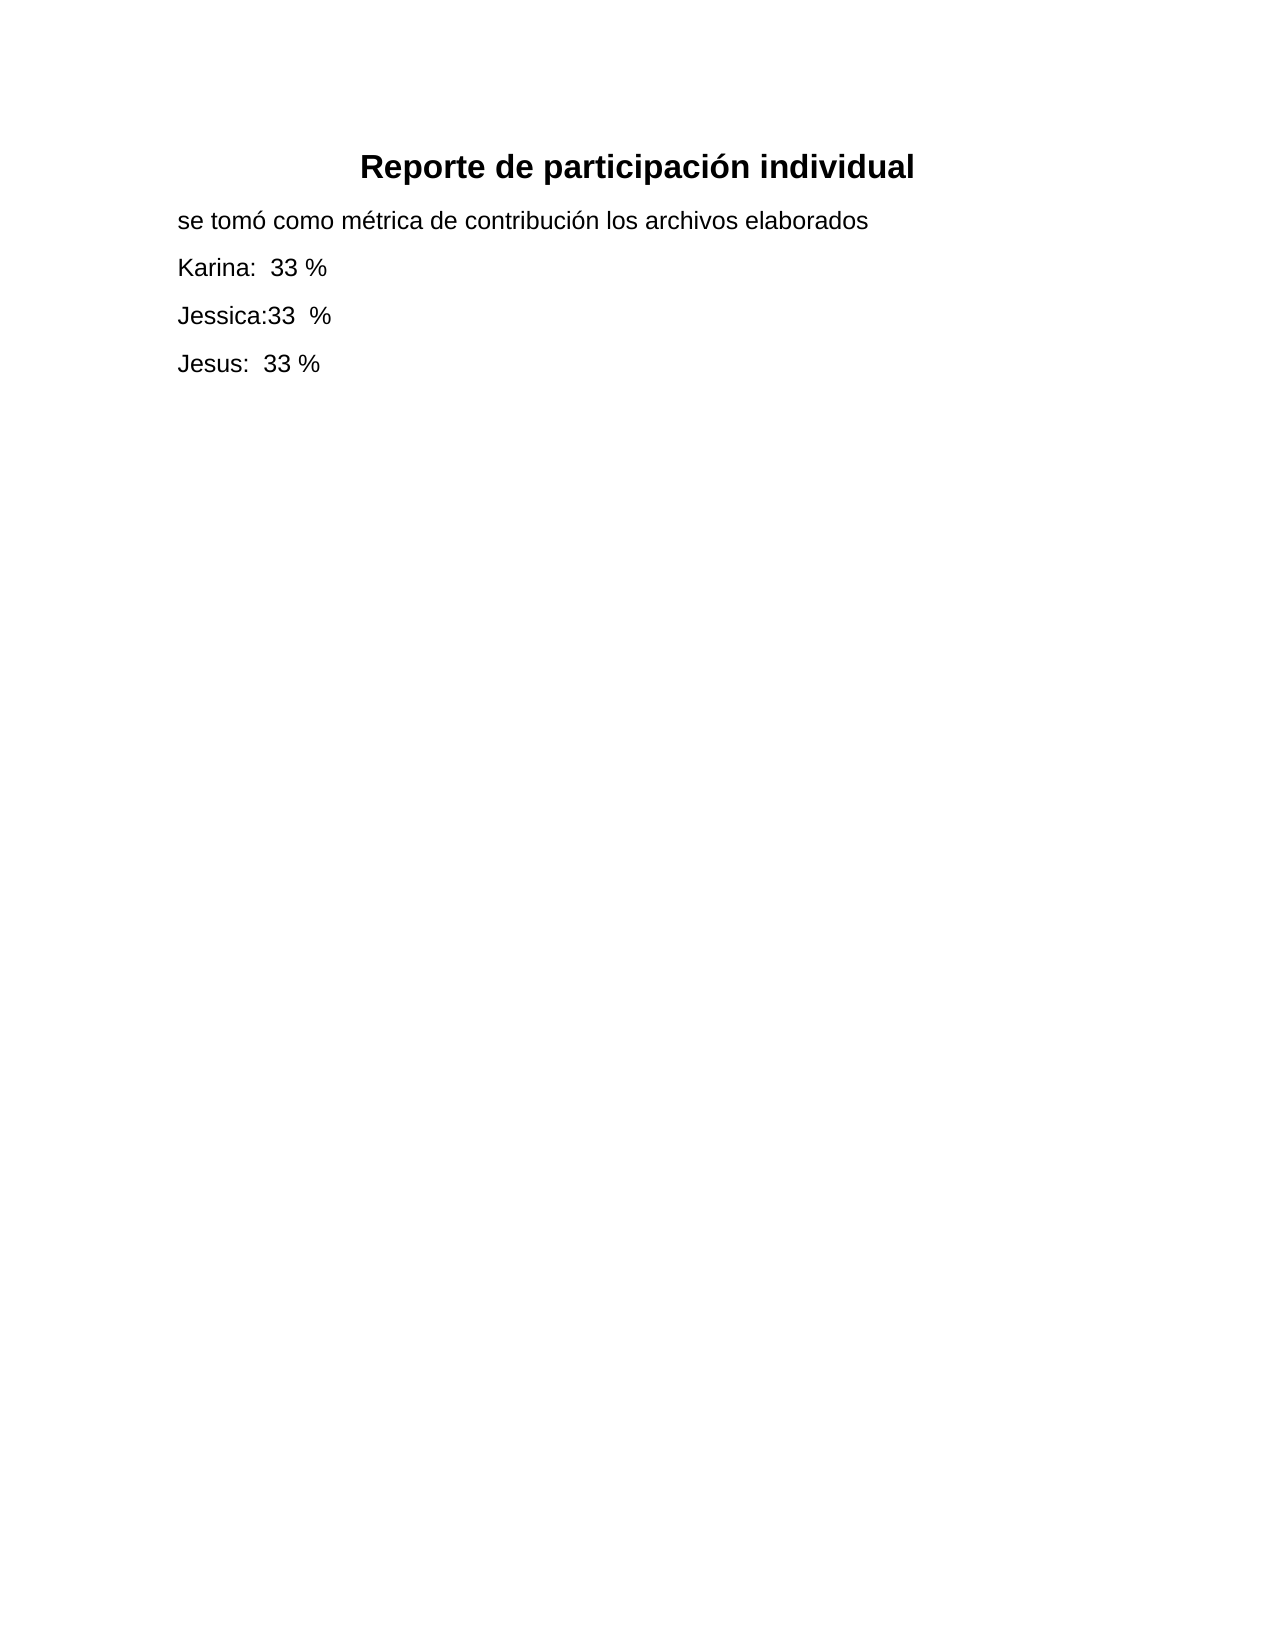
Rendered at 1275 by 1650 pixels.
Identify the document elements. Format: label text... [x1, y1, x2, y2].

text Jesus: 33 % [177, 349, 1098, 378]
text se tomó como métrica de contribución los archivos elaborados [177, 206, 1098, 234]
text Jessica:33 % [177, 301, 1098, 330]
text Reporte de participación individual [177, 148, 1098, 186]
text Karina: 33 % [177, 253, 1098, 282]
